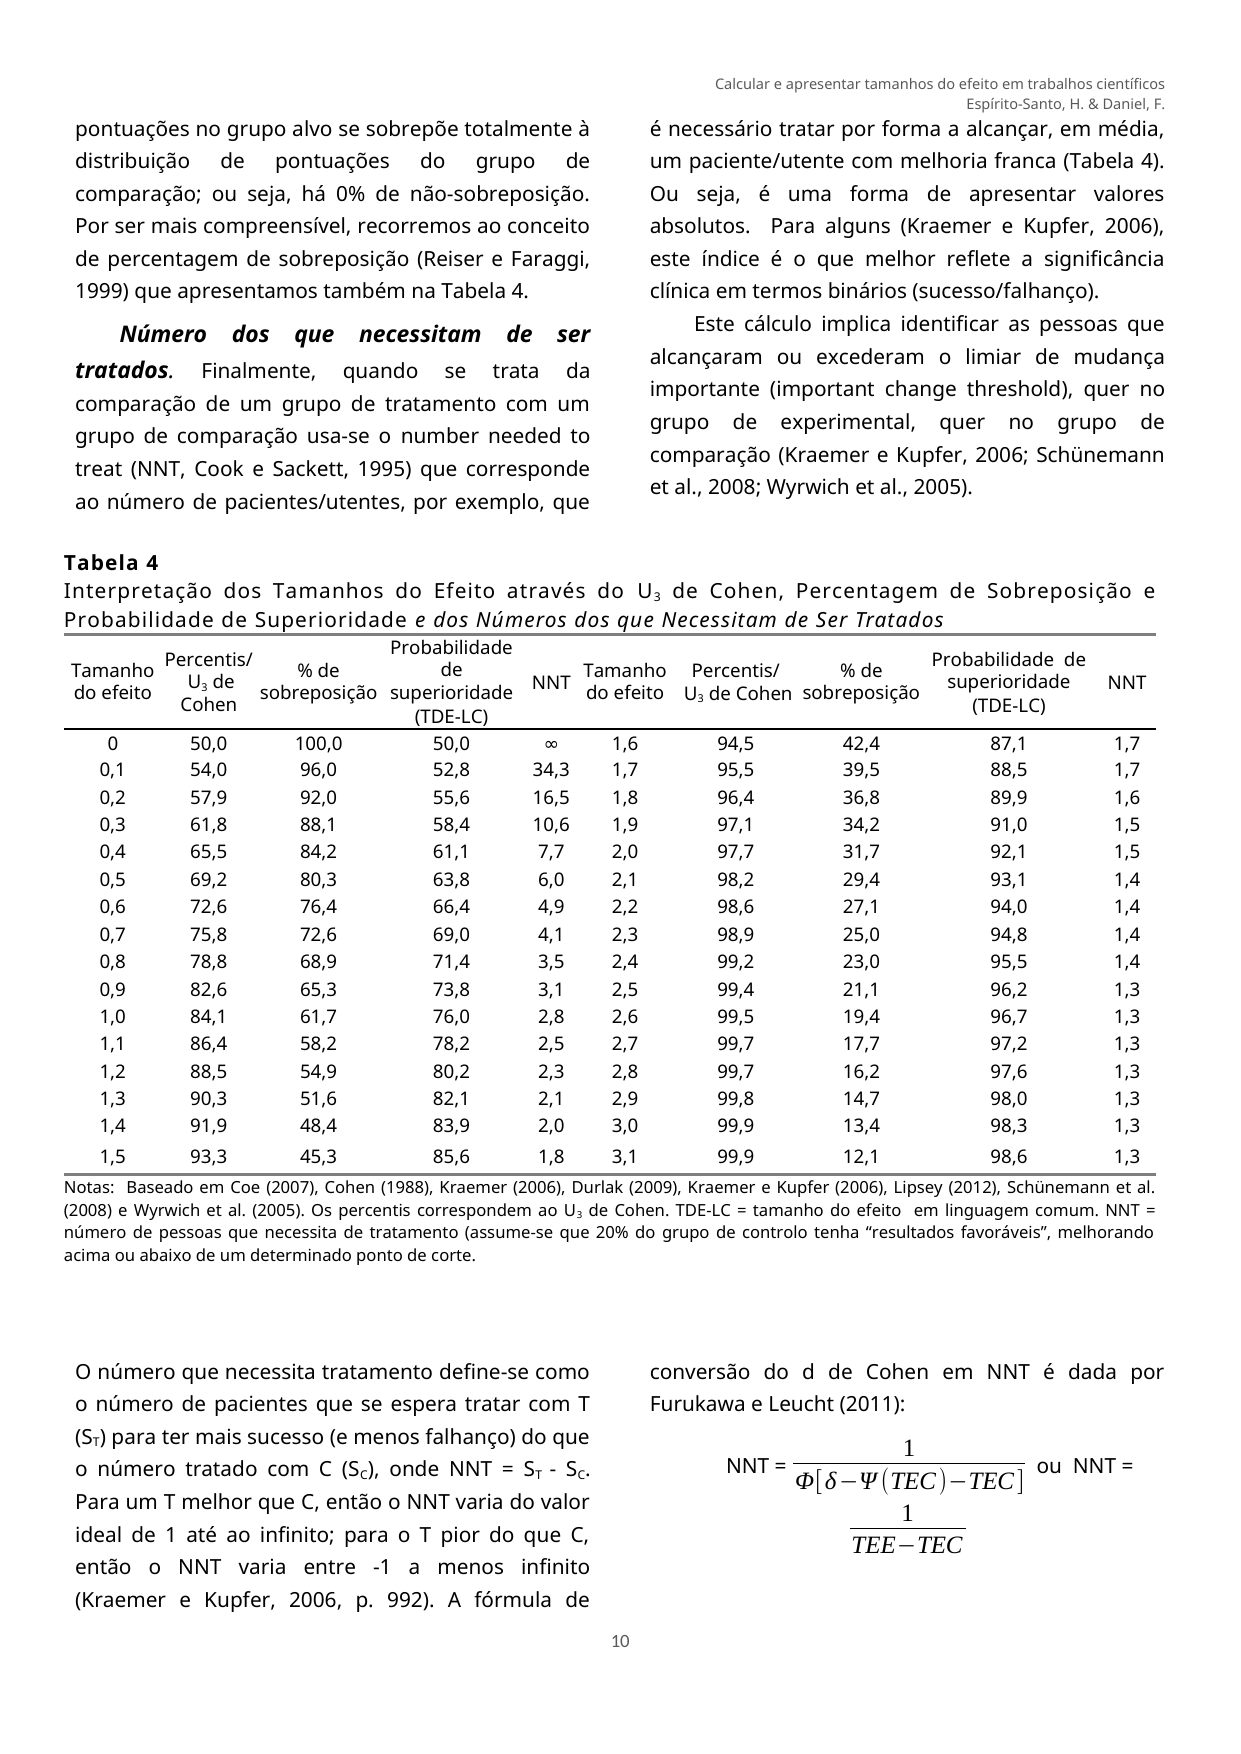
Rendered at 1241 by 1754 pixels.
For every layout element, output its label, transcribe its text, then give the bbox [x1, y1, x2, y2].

table_cell 97,7 [669, 838, 802, 865]
table_cell 58,4 [381, 811, 522, 838]
table_cell 92,0 [256, 783, 381, 811]
table_cell 31,7 [802, 838, 920, 865]
table_cell 2,2 [581, 893, 669, 920]
table_cell 34,2 [802, 811, 920, 838]
table_cell 75,8 [161, 920, 256, 947]
table_cell 73,8 [381, 975, 522, 1002]
table_cell 1,3 [64, 1085, 161, 1112]
table_cell 94,5 [669, 730, 802, 756]
table_cell 1,7 [1097, 756, 1156, 783]
table_cell 91,9 [161, 1112, 256, 1139]
table_cell 13,4 [802, 1112, 920, 1139]
table_cell 72,6 [256, 920, 381, 947]
table_cell NNT [522, 636, 581, 728]
table_cell 2,5 [581, 975, 669, 1002]
table_cell 25,0 [802, 920, 920, 947]
table_cell 2,9 [581, 1085, 669, 1112]
table_header Tabela 4 Interpretação dos Tamanhos do Efeito através do U3 de Cohen, Percentagem de Sobreposição e Probabilidade de Superioridade e dos Números dos que Necessitam de Ser Tratados [64, 519, 1156, 633]
table_cell 1,3 [1097, 1085, 1156, 1112]
table_cell 2,0 [522, 1112, 581, 1139]
table_cell 42,4 [802, 730, 920, 756]
table_cell 39,5 [802, 756, 920, 783]
table_cell 98,6 [920, 1139, 1097, 1173]
table_cell 2,3 [581, 920, 669, 947]
table_cell 1,2 [64, 1057, 161, 1084]
table_cell 27,1 [802, 893, 920, 920]
table_cell 84,2 [256, 838, 381, 865]
table_cell 2,0 [581, 838, 669, 865]
table_cell 2,8 [522, 1002, 581, 1030]
table_cell 58,2 [256, 1030, 381, 1057]
table_cell 93,3 [161, 1139, 256, 1173]
table_cell 45,3 [256, 1139, 381, 1173]
table_cell 7,7 [522, 838, 581, 865]
table_cell Probabilidade de superioridade (TDE-LC) [381, 636, 522, 728]
table_cell 80,3 [256, 865, 381, 893]
table_cell 2,8 [581, 1057, 669, 1084]
table_cell 2,7 [581, 1030, 669, 1057]
table_cell 4,1 [522, 920, 581, 947]
table_cell 99,8 [669, 1085, 802, 1112]
table_cell 88,5 [920, 756, 1097, 783]
table_cell 1,0 [64, 1002, 161, 1030]
table_cell 99,7 [669, 1057, 802, 1084]
table_cell % de sobreposição [256, 636, 381, 728]
table_cell 3,1 [522, 975, 581, 1002]
table_cell 0,2 [64, 783, 161, 811]
table_cell 66,4 [381, 893, 522, 920]
table_cell 97,2 [920, 1030, 1097, 1057]
table_cell 50,0 [381, 730, 522, 756]
table_cell 0,6 [64, 893, 161, 920]
table_cell 88,1 [256, 811, 381, 838]
table_cell 1,5 [1097, 838, 1156, 865]
table_cell % de sobreposição [802, 636, 920, 728]
table_cell ∞ [522, 730, 581, 756]
table_cell 99,9 [669, 1112, 802, 1139]
table_cell 1,3 [1097, 1002, 1156, 1030]
table_cell Tamanho do efeito [581, 636, 669, 728]
table_cell 83,9 [381, 1112, 522, 1139]
table_cell 1,1 [64, 1030, 161, 1057]
table_cell 0,5 [64, 865, 161, 893]
table_cell 2,1 [581, 865, 669, 893]
table_cell 91,0 [920, 811, 1097, 838]
table_cell 98,6 [669, 893, 802, 920]
text Número dos que necessitam de ser tratados. Finalmente, quando se trata da comparação de um grupo de tratamento com um grupo de comparação usa-se o number needed to treat (NNT, Cook e Sackett, 1995) que corresponde ao número de pacientes/utentes, por exemplo, que é necessário tratar por forma a alcançar, em média, um paciente/utente com melhoria franca (Tabela 4). Ou seja, é uma forma de apresentar valores absolutos. Para alguns (Kraemer e Kupfer, 2006), este índice é o que melhor reflete a significância clínica em termos binários (sucesso/falhanço). [649, 114, 1165, 305]
table_cell 2,3 [522, 1057, 581, 1084]
table_cell Percentis/ U3 de Cohen [161, 636, 256, 728]
table_cell 94,8 [920, 920, 1097, 947]
table_cell 1,6 [1097, 783, 1156, 811]
table_cell 96,2 [920, 975, 1097, 1002]
table_cell 54,0 [161, 756, 256, 783]
table_cell 98,3 [920, 1112, 1097, 1139]
table_cell 3,1 [581, 1139, 669, 1173]
table_cell 98,9 [669, 920, 802, 947]
table_cell 1,8 [581, 783, 669, 811]
table_cell 85,6 [381, 1139, 522, 1173]
table_cell 99,2 [669, 948, 802, 975]
table_cell 87,1 [920, 730, 1097, 756]
table_cell 65,3 [256, 975, 381, 1002]
table_cell 0,8 [64, 948, 161, 975]
table_cell 89,9 [920, 783, 1097, 811]
table_cell 51,6 [256, 1085, 381, 1112]
table_cell 50,0 [161, 730, 256, 756]
table_cell 71,4 [381, 948, 522, 975]
table_cell 97,6 [920, 1057, 1097, 1084]
table_cell 19,4 [802, 1002, 920, 1030]
table_cell 23,0 [802, 948, 920, 975]
table_cell 1,7 [1097, 730, 1156, 756]
table_cell 90,3 [161, 1085, 256, 1112]
table_cell 29,4 [802, 865, 920, 893]
table_cell 76,0 [381, 1002, 522, 1030]
table_cell 1,3 [1097, 1139, 1156, 1173]
table_cell 16,2 [802, 1057, 920, 1084]
table_cell Percentis/ U3 de Cohen [669, 636, 802, 728]
table_cell 3,0 [581, 1112, 669, 1139]
table_cell 78,2 [381, 1030, 522, 1057]
table_cell 17,7 [802, 1030, 920, 1057]
table_cell 96,0 [256, 756, 381, 783]
table_cell 0,1 [64, 756, 161, 783]
table_cell 61,1 [381, 838, 522, 865]
table_cell 99,7 [669, 1030, 802, 1057]
table_cell 1,3 [1097, 1057, 1156, 1084]
table_cell 16,5 [522, 783, 581, 811]
table_cell 1,3 [1097, 1112, 1156, 1139]
table_cell 98,0 [920, 1085, 1097, 1112]
table_cell 1,4 [1097, 865, 1156, 893]
table_cell 0,9 [64, 975, 161, 1002]
table_cell Probabilidade de superioridade (TDE-LC) [920, 636, 1097, 728]
table_cell 99,5 [669, 1002, 802, 1030]
table_cell 99,9 [669, 1139, 802, 1173]
table_cell 34,3 [522, 756, 581, 783]
table_cell 14,7 [802, 1085, 920, 1112]
table_cell 0,3 [64, 811, 161, 838]
text Este cálculo implica identificar as pessoas que alcançaram ou excederam o limiar de mudança importante (important change threshold), quer no grupo de experimental, quer no grupo de comparação (Kraemer e Kupfer, 2006; Schünemann et al., 2008; Wyrwich et al., 2005). [649, 309, 1165, 501]
table_cell 82,1 [381, 1085, 522, 1112]
table_cell 99,4 [669, 975, 802, 1002]
table_cell 55,6 [381, 783, 522, 811]
table_cell 1,4 [1097, 948, 1156, 975]
table_cell 1,3 [1097, 1030, 1156, 1057]
table_cell 1,4 [64, 1112, 161, 1139]
table_cell 2,6 [581, 1002, 669, 1030]
table_cell 86,4 [161, 1030, 256, 1057]
table_cell 95,5 [920, 948, 1097, 975]
table_cell 1,9 [581, 811, 669, 838]
table_cell 82,6 [161, 975, 256, 1002]
table_cell 0,7 [64, 920, 161, 947]
table_cell 1,5 [1097, 811, 1156, 838]
table_cell 65,5 [161, 838, 256, 865]
table_cell 84,1 [161, 1002, 256, 1030]
table_cell NNT [1097, 636, 1156, 728]
table_cell 2,1 [522, 1085, 581, 1112]
table_cell Tamanho do efeito [64, 636, 161, 728]
table_cell 96,7 [920, 1002, 1097, 1030]
table_cell 96,4 [669, 783, 802, 811]
table_cell 63,8 [381, 865, 522, 893]
table_cell 94,0 [920, 893, 1097, 920]
table_cell 69,0 [381, 920, 522, 947]
table_cell 4,9 [522, 893, 581, 920]
text O número que necessita tratamento define-se como o número de pacientes que se espera tratar com T (ST) para ter mais sucesso (e menos falhanço) do que o número tratado com C (SC), onde NNT = ST - SC. Para um T melhor que C, então o NNT varia do valor ideal de 1 até ao infinito; para o T pior do que C, então o NNT varia entre -1 a menos infinito (Kraemer e Kupfer, 2006, p. 992). A fórmula de conversão do d de Cohen em NNT é dada por Furukawa e Leucht (2011): [649, 1357, 1165, 1418]
table_cell 36,8 [802, 783, 920, 811]
table_cell 21,1 [802, 975, 920, 1002]
table_cell 68,9 [256, 948, 381, 975]
table_cell 12,1 [802, 1139, 920, 1173]
table_cell 76,4 [256, 893, 381, 920]
table_cell 0,4 [64, 838, 161, 865]
table_cell 1,5 [64, 1139, 161, 1173]
table_cell 97,1 [669, 811, 802, 838]
table_cell 2,5 [522, 1030, 581, 1057]
table_cell 52,8 [381, 756, 522, 783]
text O número que necessita tratamento define-se como o número de pacientes que se espera tratar com T (ST) para ter mais sucesso (e menos falhanço) do que o número tratado com C (SC), onde NNT = ST - SC. Para um T melhor que C, então o NNT varia do valor ideal de 1 até ao infinito; para o T pior do que C, então o NNT varia entre -1 a menos infinito (Kraemer e Kupfer, 2006, p. 992). A fórmula de conversão do d de Cohen em NNT é dada por Furukawa e Leucht (2011): [75, 1357, 591, 1613]
table_cell 100,0 [256, 730, 381, 756]
table_cell 1,4 [1097, 893, 1156, 920]
text NNT = ou NNT = [649, 1434, 1165, 1559]
table_cell 69,2 [161, 865, 256, 893]
table_cell 98,2 [669, 865, 802, 893]
table_cell 80,2 [381, 1057, 522, 1084]
table_cell 48,4 [256, 1112, 381, 1139]
table_cell 3,5 [522, 948, 581, 975]
text Número dos que necessitam de ser tratados. Finalmente, quando se trata da comparação de um grupo de tratamento com um grupo de comparação usa-se o number needed to treat (NNT, Cook e Sackett, 1995) que corresponde ao número de pacientes/utentes, por exemplo, que é necessário tratar por forma a alcançar, em média, um paciente/utente com melhoria franca (Tabela 4). Ou seja, é uma forma de apresentar valores absolutos. Para alguns (Kraemer e Kupfer, 2006), este índice é o que melhor reflete a significância clínica em termos binários (sucesso/falhanço). [75, 318, 591, 515]
table_cell 78,8 [161, 948, 256, 975]
table_cell 72,6 [161, 893, 256, 920]
table_cell 10,6 [522, 811, 581, 838]
table_cell 61,7 [256, 1002, 381, 1030]
table_cell 1,3 [1097, 975, 1156, 1002]
table_cell 57,9 [161, 783, 256, 811]
table_cell 61,8 [161, 811, 256, 838]
table_cell 88,5 [161, 1057, 256, 1084]
table_cell 54,9 [256, 1057, 381, 1084]
table_cell 2,4 [581, 948, 669, 975]
table_cell Notas: Baseado em Coe (2007), Cohen (1988), Kraemer (2006), Durlak (2009), Kraemer e Kupfer (2006), Lipsey (2012), Schünemann et al. (2008) e Wyrwich et al. (2005). Os percentis correspondem ao U3 de Cohen. TDE-LC = tamanho do efeito em linguagem comum. NNT = número de pessoas que necessita de tratamento (assume-se que 20% do grupo de controlo tenha “resultados favoráveis”, melhorando acima ou abaixo de um determinado ponto de corte. [64, 1176, 1156, 1267]
table_cell 92,1 [920, 838, 1097, 865]
table_cell 1,8 [522, 1139, 581, 1173]
table_cell 0 [64, 730, 161, 756]
table_cell 1,4 [1097, 920, 1156, 947]
table_cell 1,7 [581, 756, 669, 783]
table_cell 1,6 [581, 730, 669, 756]
table_cell 93,1 [920, 865, 1097, 893]
table_cell 95,5 [669, 756, 802, 783]
table_cell 6,0 [522, 865, 581, 893]
